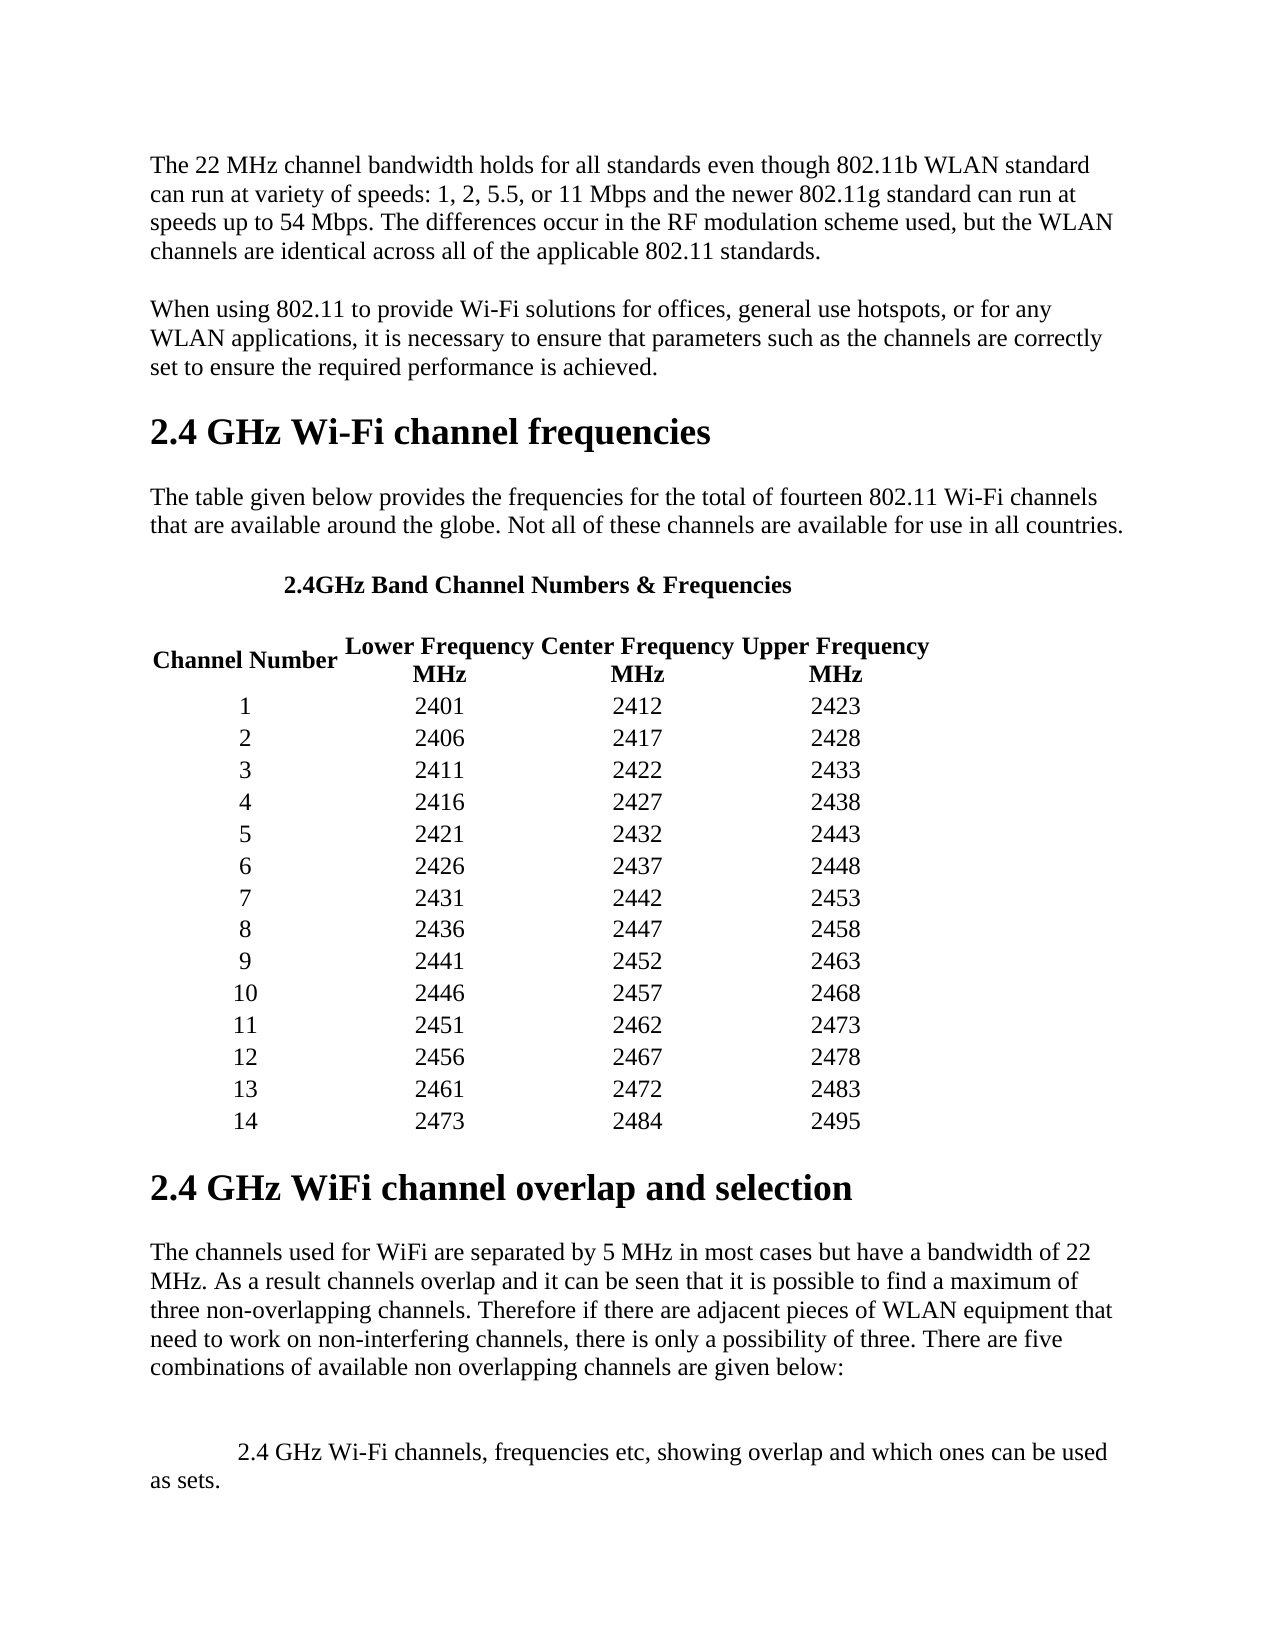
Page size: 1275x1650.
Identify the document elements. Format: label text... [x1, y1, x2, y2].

text 2.4 GHz WiFi channel overlap and selection [150, 1165, 1125, 1208]
text When using 802.11 to provide Wi-Fi solutions for offices, general use hotspots, or for any WLAN applications, it is necessary to ensure that parameters such as the channels are correctly set to ensure the required performance is achieved. [150, 294, 1125, 380]
table_cell 3 [149, 754, 342, 785]
table_cell 2421 [342, 817, 537, 849]
table_cell 2431 [342, 881, 537, 913]
table_cell 2401 [342, 690, 537, 722]
table_cell 2495 [738, 1104, 934, 1136]
table_cell 2478 [738, 1040, 934, 1072]
table_cell 2 [149, 722, 342, 753]
table_cell 7 [149, 881, 342, 913]
table_cell 2473 [342, 1104, 537, 1136]
table_cell 2467 [538, 1040, 737, 1072]
table_cell 8 [149, 913, 342, 945]
table_cell 4 [149, 785, 342, 817]
table_cell 2433 [738, 754, 934, 785]
table_cell 2442 [538, 881, 737, 913]
table_cell 2462 [538, 1009, 737, 1040]
table_cell 2443 [738, 817, 934, 849]
table_cell 2458 [738, 913, 934, 945]
table_cell 2484 [538, 1104, 737, 1136]
table_cell Lower Frequency MHz [342, 629, 537, 690]
table_cell 2416 [342, 785, 537, 817]
table_cell 2453 [738, 881, 934, 913]
table_cell 10 [149, 977, 342, 1008]
table_cell 2461 [342, 1072, 537, 1104]
table_cell Channel Number [149, 629, 342, 690]
table_cell 2411 [342, 754, 537, 785]
table_cell 2436 [342, 913, 537, 945]
table_cell 2437 [538, 849, 737, 881]
table_cell 9 [149, 945, 342, 977]
table_cell 1 [149, 690, 342, 722]
table_cell Upper Frequency MHz [738, 629, 934, 690]
table_cell 2447 [538, 913, 737, 945]
table_cell 2473 [738, 1009, 934, 1040]
text The channels used for WiFi are separated by 5 MHz in most cases but have a bandwidth of 22 MHz. As a result channels overlap and it can be seen that it is possible to find a maximum of three non-overlapping channels. Therefore if there are adjacent pieces of WLAN equipment that need to work on non-interfering channels, there is only a possibility of three. There are five combinations of available non overlapping channels are given below: [150, 1237, 1125, 1381]
table_cell 2463 [738, 945, 934, 977]
table_cell 2452 [538, 945, 737, 977]
table_cell 2427 [538, 785, 737, 817]
table_cell Center Frequency MHz [538, 629, 737, 690]
table_cell 2426 [342, 849, 537, 881]
table_cell 2451 [342, 1009, 537, 1040]
table_cell 2472 [538, 1072, 737, 1104]
table_cell 2448 [738, 849, 934, 881]
table_cell 5 [149, 817, 342, 849]
table_cell 2417 [538, 722, 737, 753]
table_cell 6 [149, 849, 342, 881]
table_cell 2441 [342, 945, 537, 977]
table_cell 2456 [342, 1040, 537, 1072]
table_cell 2432 [538, 817, 737, 849]
table_cell 2406 [342, 722, 537, 753]
table_cell 12 [149, 1040, 342, 1072]
table_cell 13 [149, 1072, 342, 1104]
table_cell 2446 [342, 977, 537, 1008]
table_cell 2422 [538, 754, 737, 785]
table_cell 2438 [738, 785, 934, 817]
text The table given below provides the frequencies for the total of fourteen 802.11 Wi-Fi channels that are available around the globe. Not all of these channels are available for use in all countries. [150, 482, 1125, 539]
table_header 2.4GHz Band Channel Numbers & Frequencies [149, 569, 934, 629]
table_cell 2483 [738, 1072, 934, 1104]
table_cell 2468 [738, 977, 934, 1008]
text The 22 MHz channel bandwidth holds for all standards even though 802.11b WLAN standard can run at variety of speeds: 1, 2, 5.5, or 11 Mbps and the newer 802.11g standard can run at speeds up to 54 Mbps. The differences occur in the RF modulation scheme used, but the WLAN channels are identical across all of the applicable 802.11 standards. [150, 150, 1125, 265]
table_cell 2423 [738, 690, 934, 722]
table_cell 2428 [738, 722, 934, 753]
text 2.4 GHz Wi-Fi channels, frequencies etc, showing overlap and which ones can be used as sets. [150, 1410, 1125, 1494]
table_cell 11 [149, 1009, 342, 1040]
table_cell 2457 [538, 977, 737, 1008]
table_cell 2412 [538, 690, 737, 722]
text 2.4 GHz Wi-Fi channel frequencies [150, 409, 1125, 453]
table_cell 14 [149, 1104, 342, 1136]
